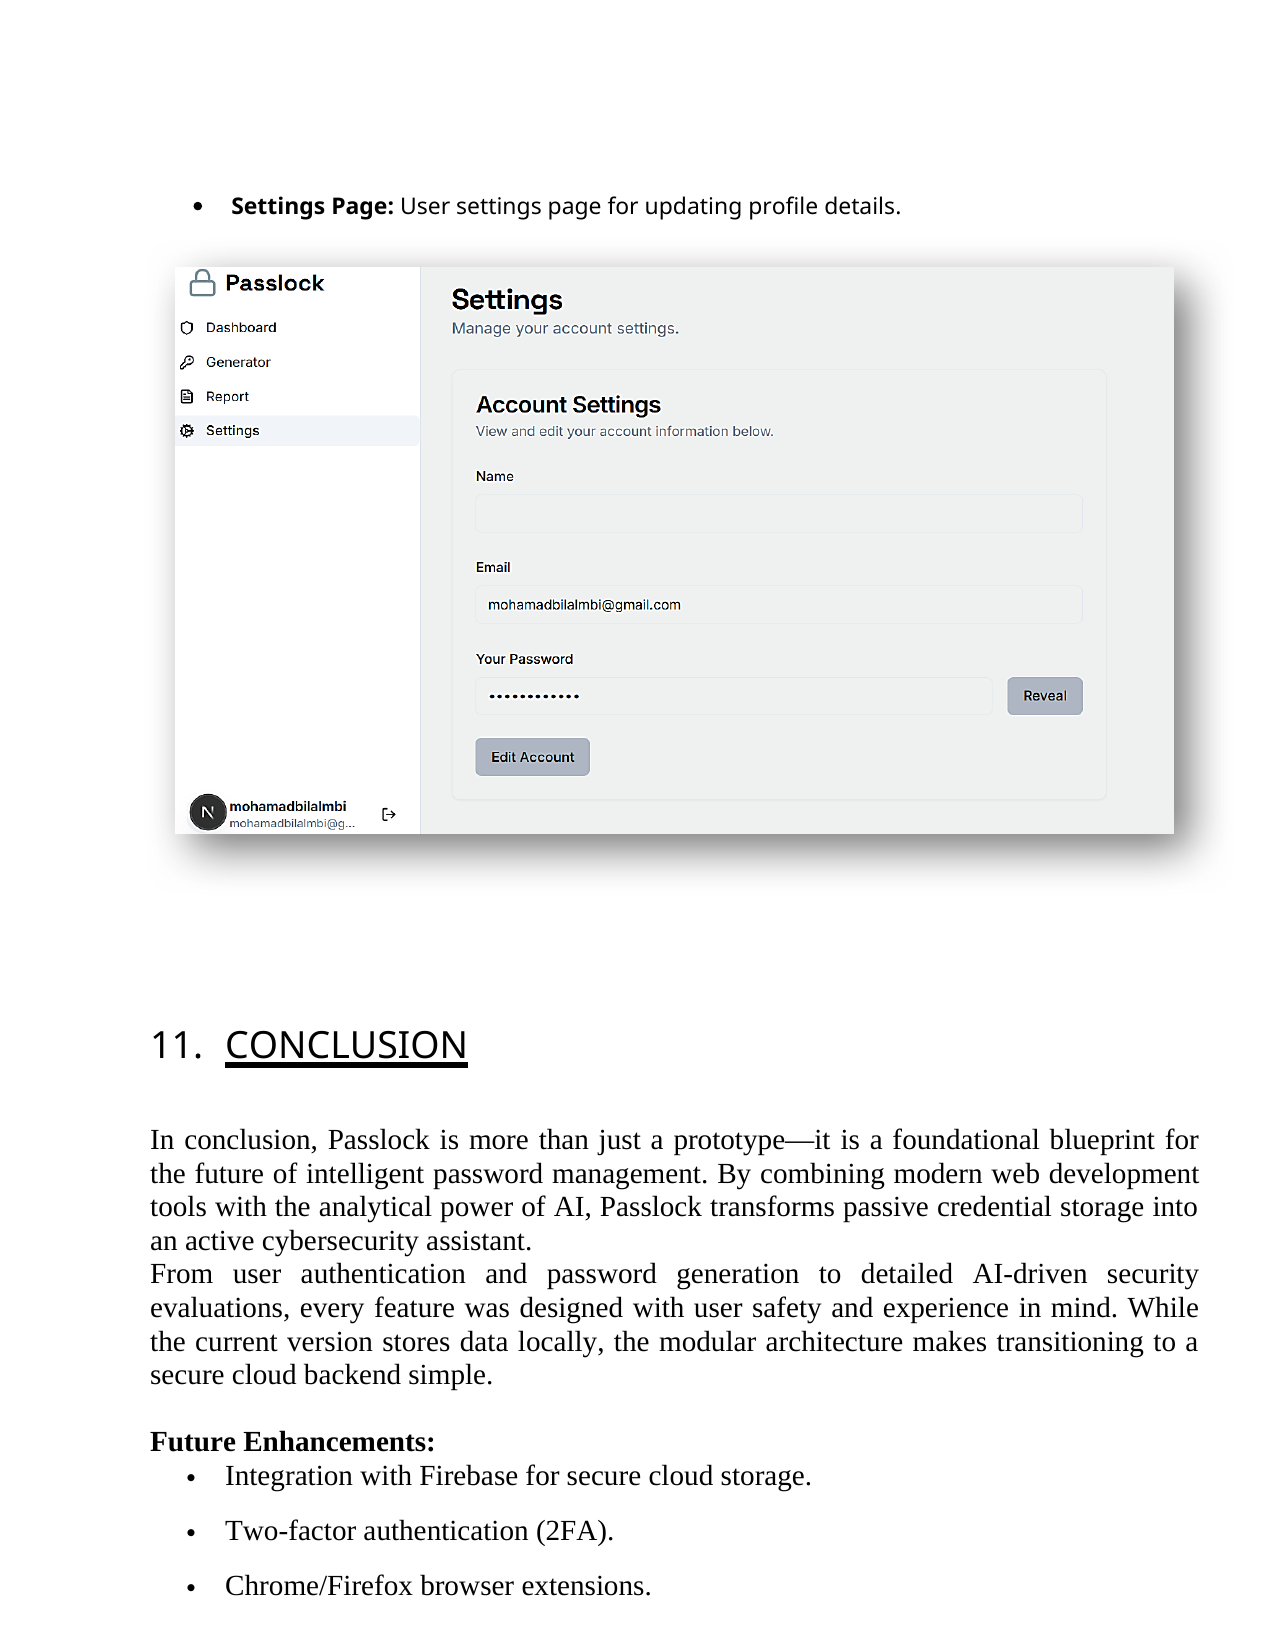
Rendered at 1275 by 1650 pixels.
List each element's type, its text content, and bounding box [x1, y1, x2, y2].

text In conclusion, Passlock is more than just a prototype—it is a foundational blueprint for the future of intelligent password management. By combining modern web development tools with the analytical power of AI, Passlock transforms passive credential storage into an active cybersecurity assistant. [150, 1122, 1200, 1257]
list Integration with Firebase for secure cloud storage. [187, 1458, 1200, 1491]
list Settings Page: User settings page for updating profile details. [194, 189, 1200, 221]
picture [175, 267, 1174, 834]
text Future Enhancements: [150, 1424, 1200, 1458]
subtitle CONCLUSION [150, 1019, 1200, 1070]
text From user authentication and password generation to detailed AI-driven security evaluations, every feature was designed with user safety and experience in mind. While the current version stores data locally, the modular architecture makes transitioning to a secure cloud backend simple. [150, 1257, 1200, 1391]
list Chrome/Firefox browser extensions. [187, 1568, 1200, 1602]
list Two-factor authentication (2FA). [187, 1513, 1200, 1547]
